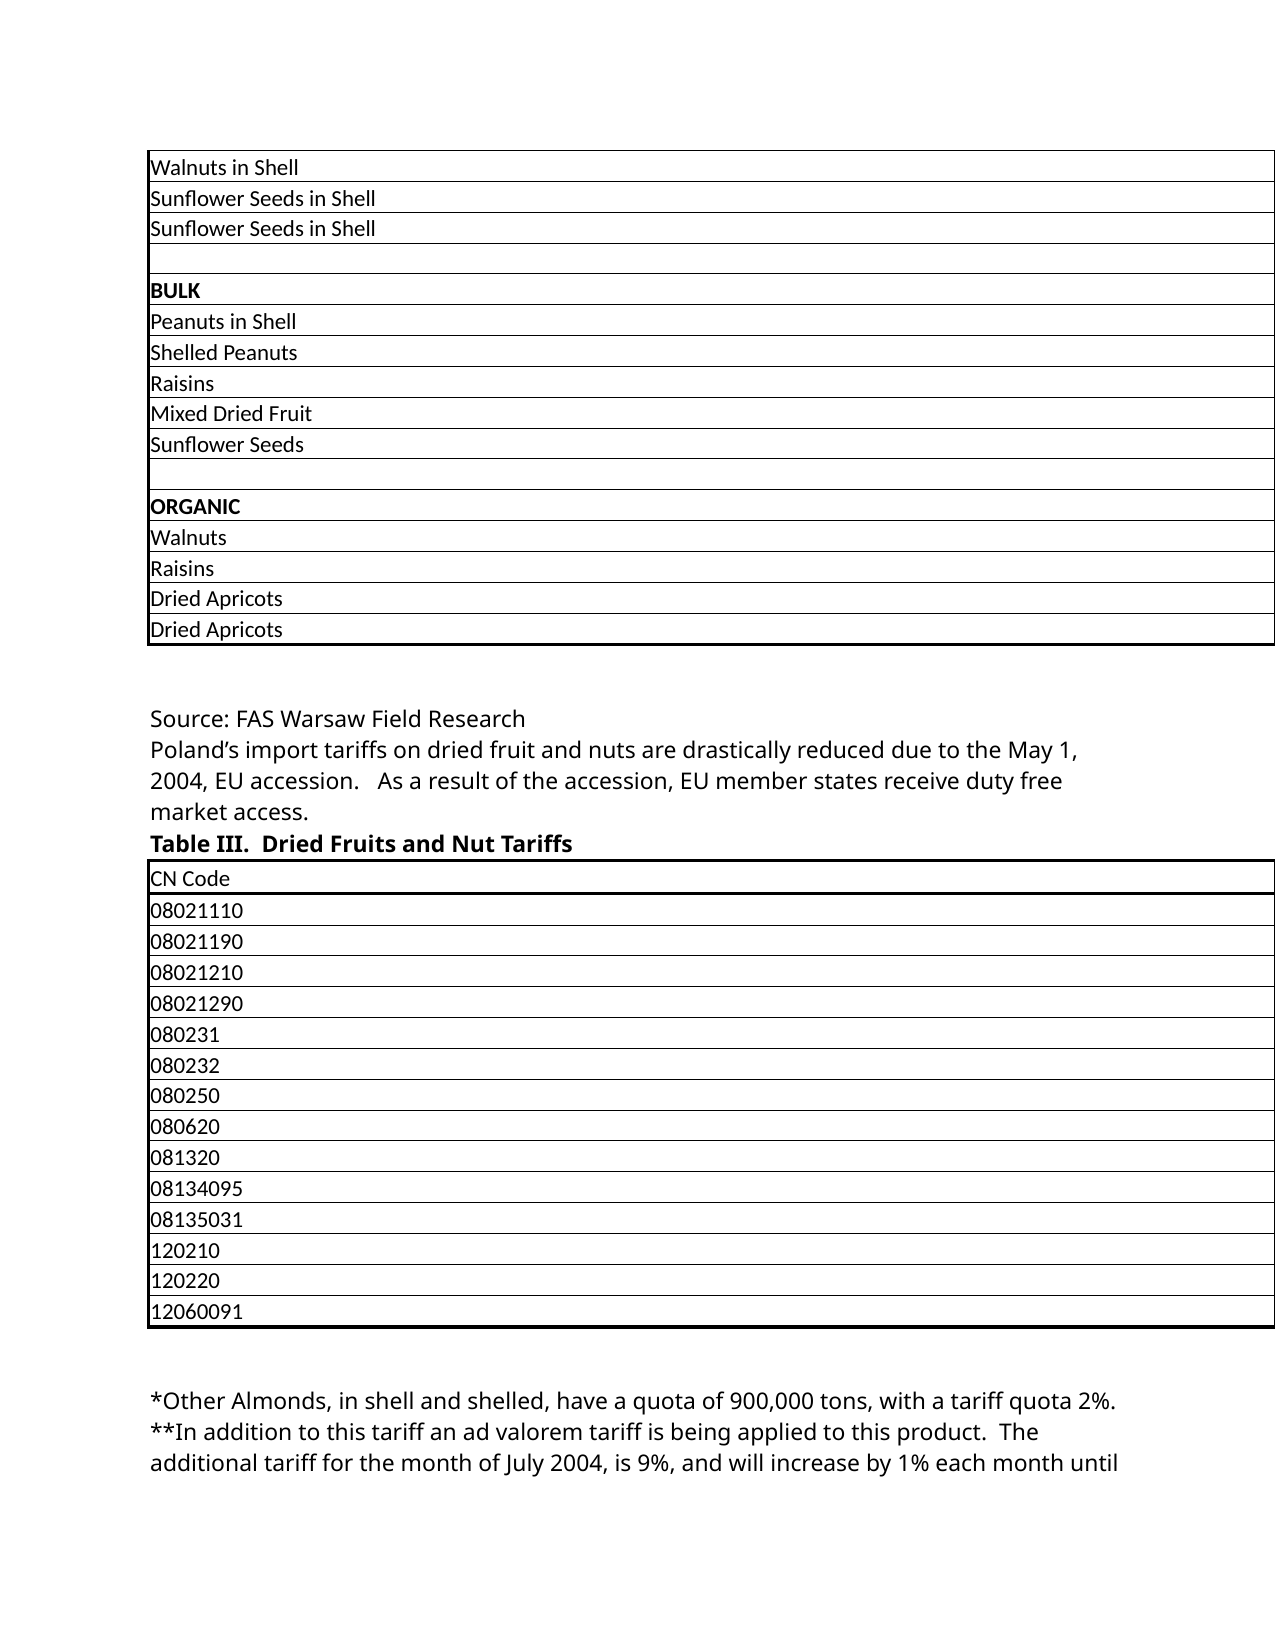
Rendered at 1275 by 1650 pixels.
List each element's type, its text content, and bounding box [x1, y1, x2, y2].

table_cell [150, 244, 1274, 273]
table_cell [150, 459, 1274, 489]
table_cell 08021190 [150, 926, 1274, 955]
table_cell 08134095 [150, 1172, 1274, 1202]
table_cell Sunflower Seeds in Shell [150, 182, 1274, 212]
table_cell Mixed Dried Fruit [150, 398, 1274, 427]
table_cell 080250 [150, 1080, 1274, 1109]
table_cell Walnuts in Shell [150, 151, 1274, 181]
table_cell 081320 [150, 1141, 1274, 1171]
table_cell ORGANIC [150, 490, 1274, 520]
table_cell Raisins [150, 367, 1274, 397]
table_cell Shelled Peanuts [150, 336, 1274, 366]
table_cell 080232 [150, 1049, 1274, 1079]
table_cell 08021290 [150, 987, 1274, 1017]
table_cell Dried Apricots [150, 583, 1274, 612]
table_cell 120220 [150, 1265, 1274, 1294]
table_header CN Code [150, 862, 1274, 892]
table_cell Walnuts [150, 521, 1274, 551]
table_cell Sunflower Seeds in Shell [150, 213, 1274, 242]
table_cell Dried Apricots [150, 614, 1274, 643]
table_cell 120210 [150, 1234, 1274, 1264]
table_cell 08135031 [150, 1203, 1274, 1233]
table_cell 080620 [150, 1111, 1274, 1140]
table_cell 08021110 [150, 895, 1274, 924]
table_cell Peanuts in Shell [150, 305, 1274, 335]
table_cell Raisins [150, 552, 1274, 582]
table_cell 080231 [150, 1018, 1274, 1048]
table_cell Sunflower Seeds [150, 429, 1274, 458]
table_cell 08021210 [150, 956, 1274, 986]
table_cell BULK [150, 274, 1274, 304]
table_cell 12060091 [150, 1296, 1274, 1325]
